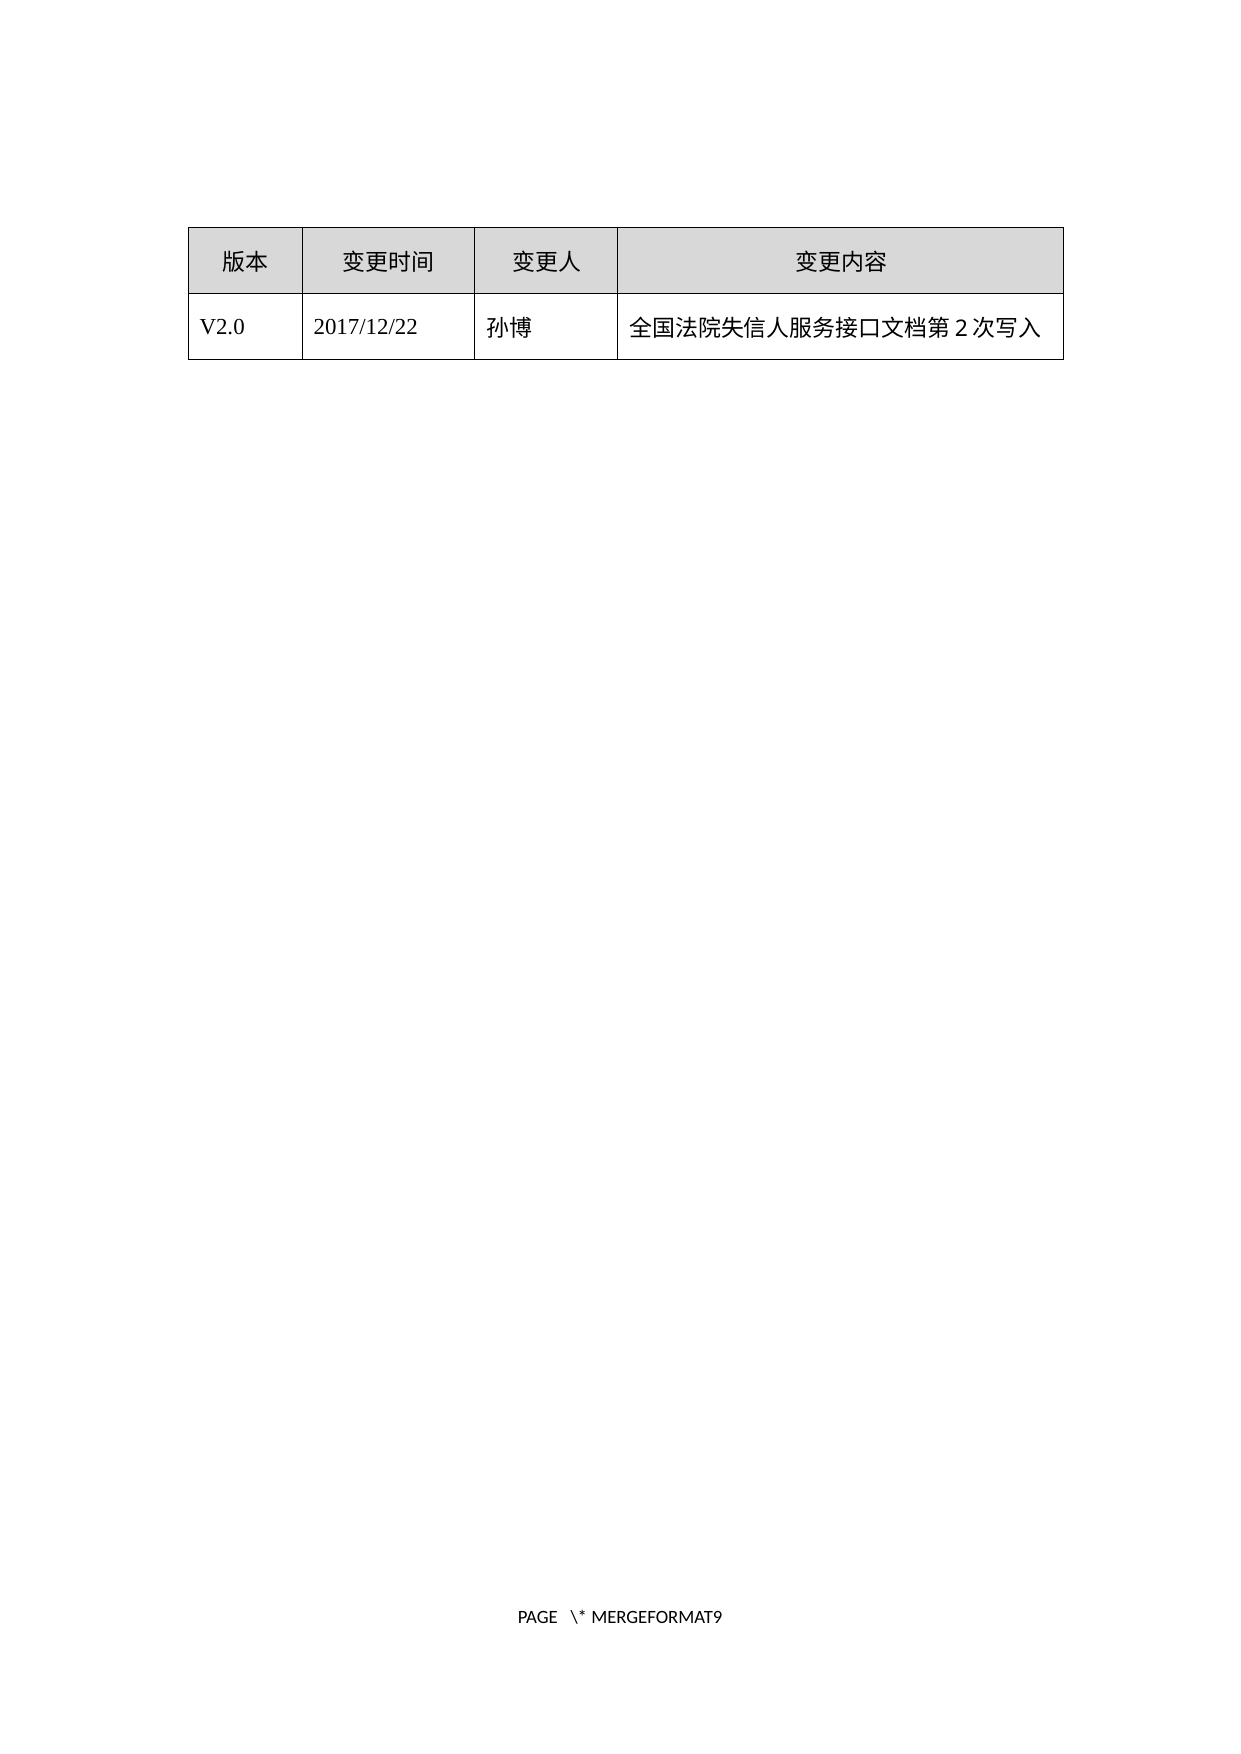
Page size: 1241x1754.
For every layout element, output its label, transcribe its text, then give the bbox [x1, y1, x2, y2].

table_cell 孙博 [475, 294, 617, 359]
table_header 版本 [189, 228, 302, 293]
table_header 变更人 [475, 228, 617, 293]
table_cell 全国法院失信人服务接口文档第2次写入 [618, 294, 1063, 359]
table_header 变更内容 [618, 228, 1063, 293]
table_cell 2017/12/22 [303, 294, 474, 359]
table_cell V2.0 [189, 294, 302, 359]
table_header 变更时间 [303, 228, 474, 293]
